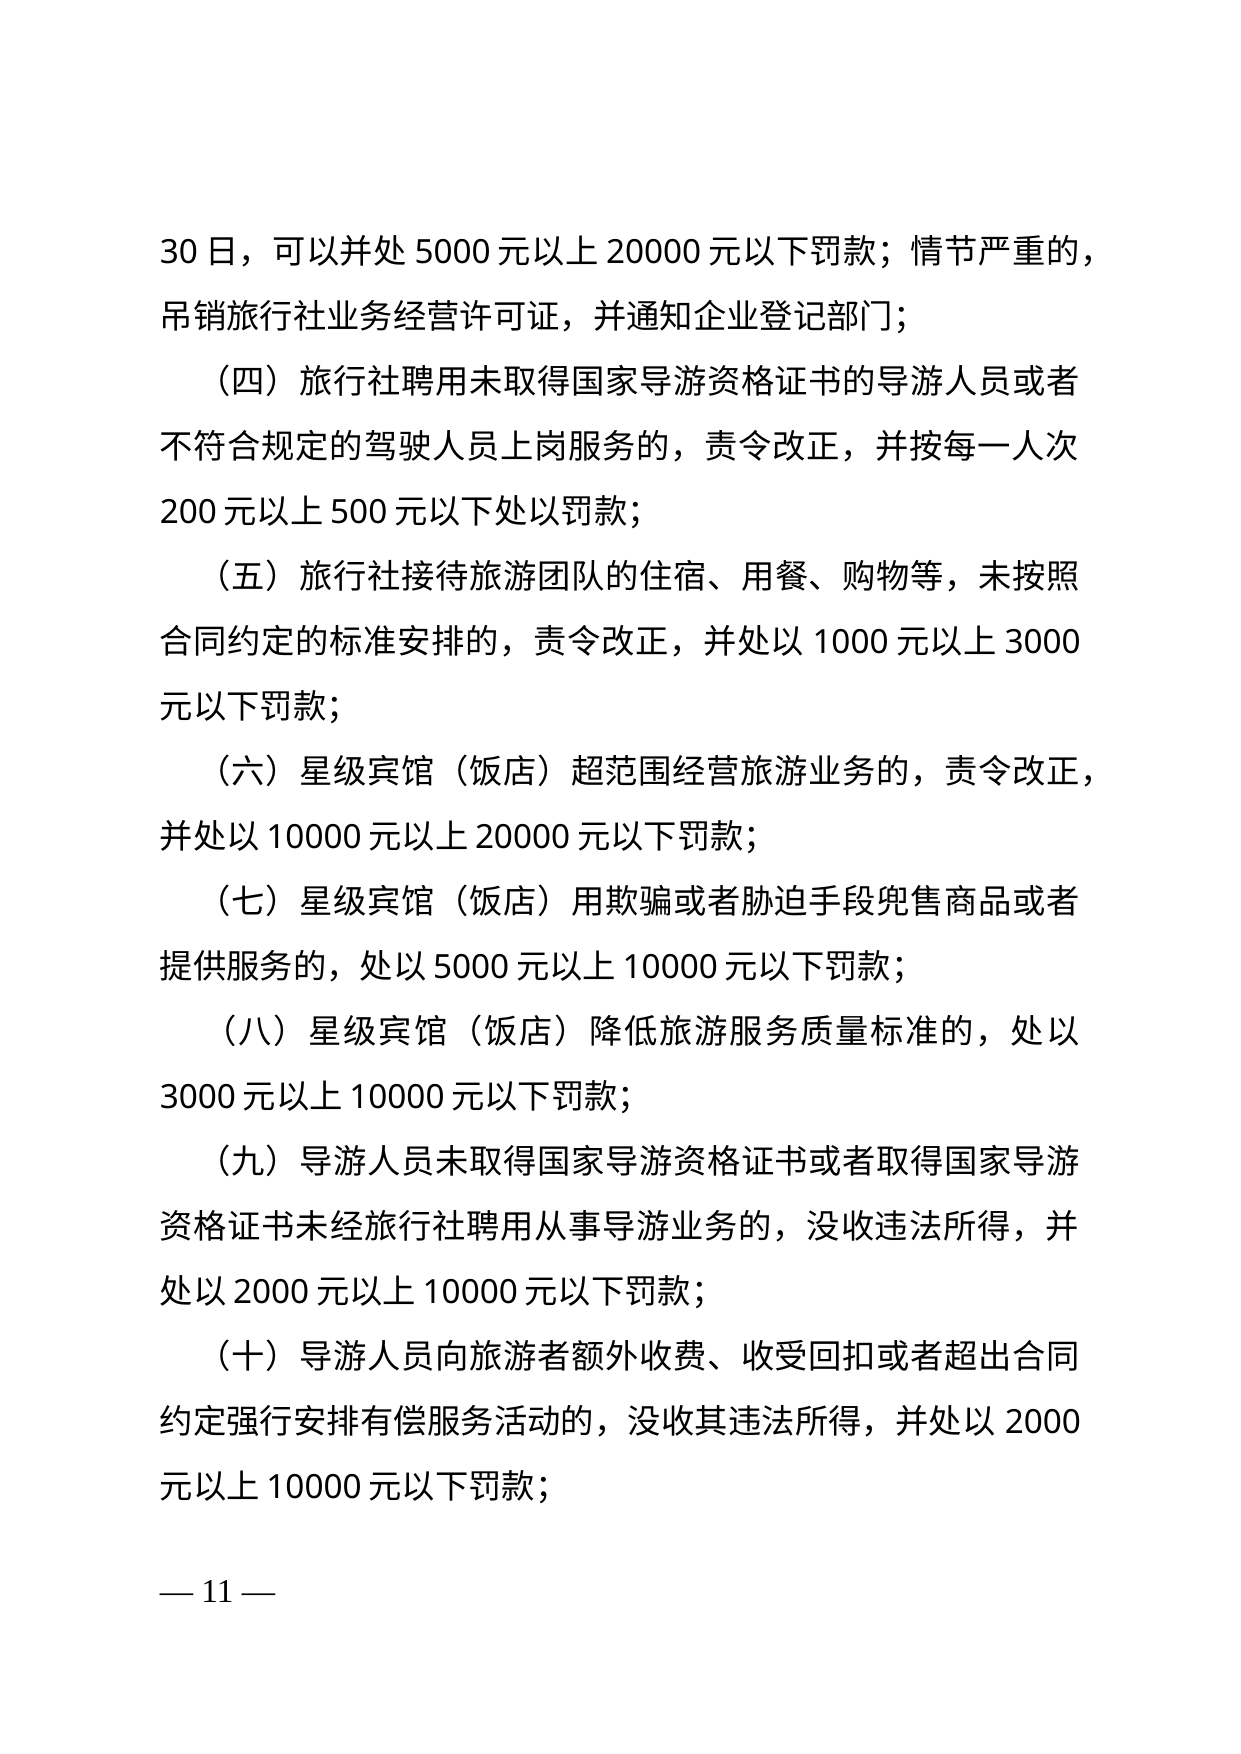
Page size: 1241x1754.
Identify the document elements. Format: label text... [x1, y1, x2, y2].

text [159, 217, 1081, 347]
text （十）导游人员向旅游者额外收费、收受回扣或者超出合同约定强行安排有偿服务活动的，没收其违法所得，并处以2000元以上10000元以下罚款； [159, 1322, 1081, 1517]
text （四）旅行社聘用未取得国家导游资格证书的导游人员或者不符合规定的驾驶人员上岗服务的，责令改正，并按每一人次200元以上500元以下处以罚款； [159, 347, 1081, 542]
text （六）星级宾馆（饭店）超范围经营旅游业务的，责令改正，并处以10000元以上20000元以下罚款； [159, 737, 1081, 867]
text （七）星级宾馆（饭店）用欺骗或者胁迫手段兜售商品或者提供服务的，处以5000元以上10000元以下罚款； [159, 867, 1081, 997]
text （九）导游人员未取得国家导游资格证书或者取得国家导游资格证书未经旅行社聘用从事导游业务的，没收违法所得，并处以2000元以上10000元以下罚款； [159, 1127, 1081, 1322]
text （五）旅行社接待旅游团队的住宿、用餐、购物等，未按照合同约定的标准安排的，责令改正，并处以1000元以上3000元以下罚款； [159, 542, 1081, 737]
text （八）星级宾馆（饭店）降低旅游服务质量标准的，处以3000元以上10000元以下罚款； [159, 997, 1081, 1127]
